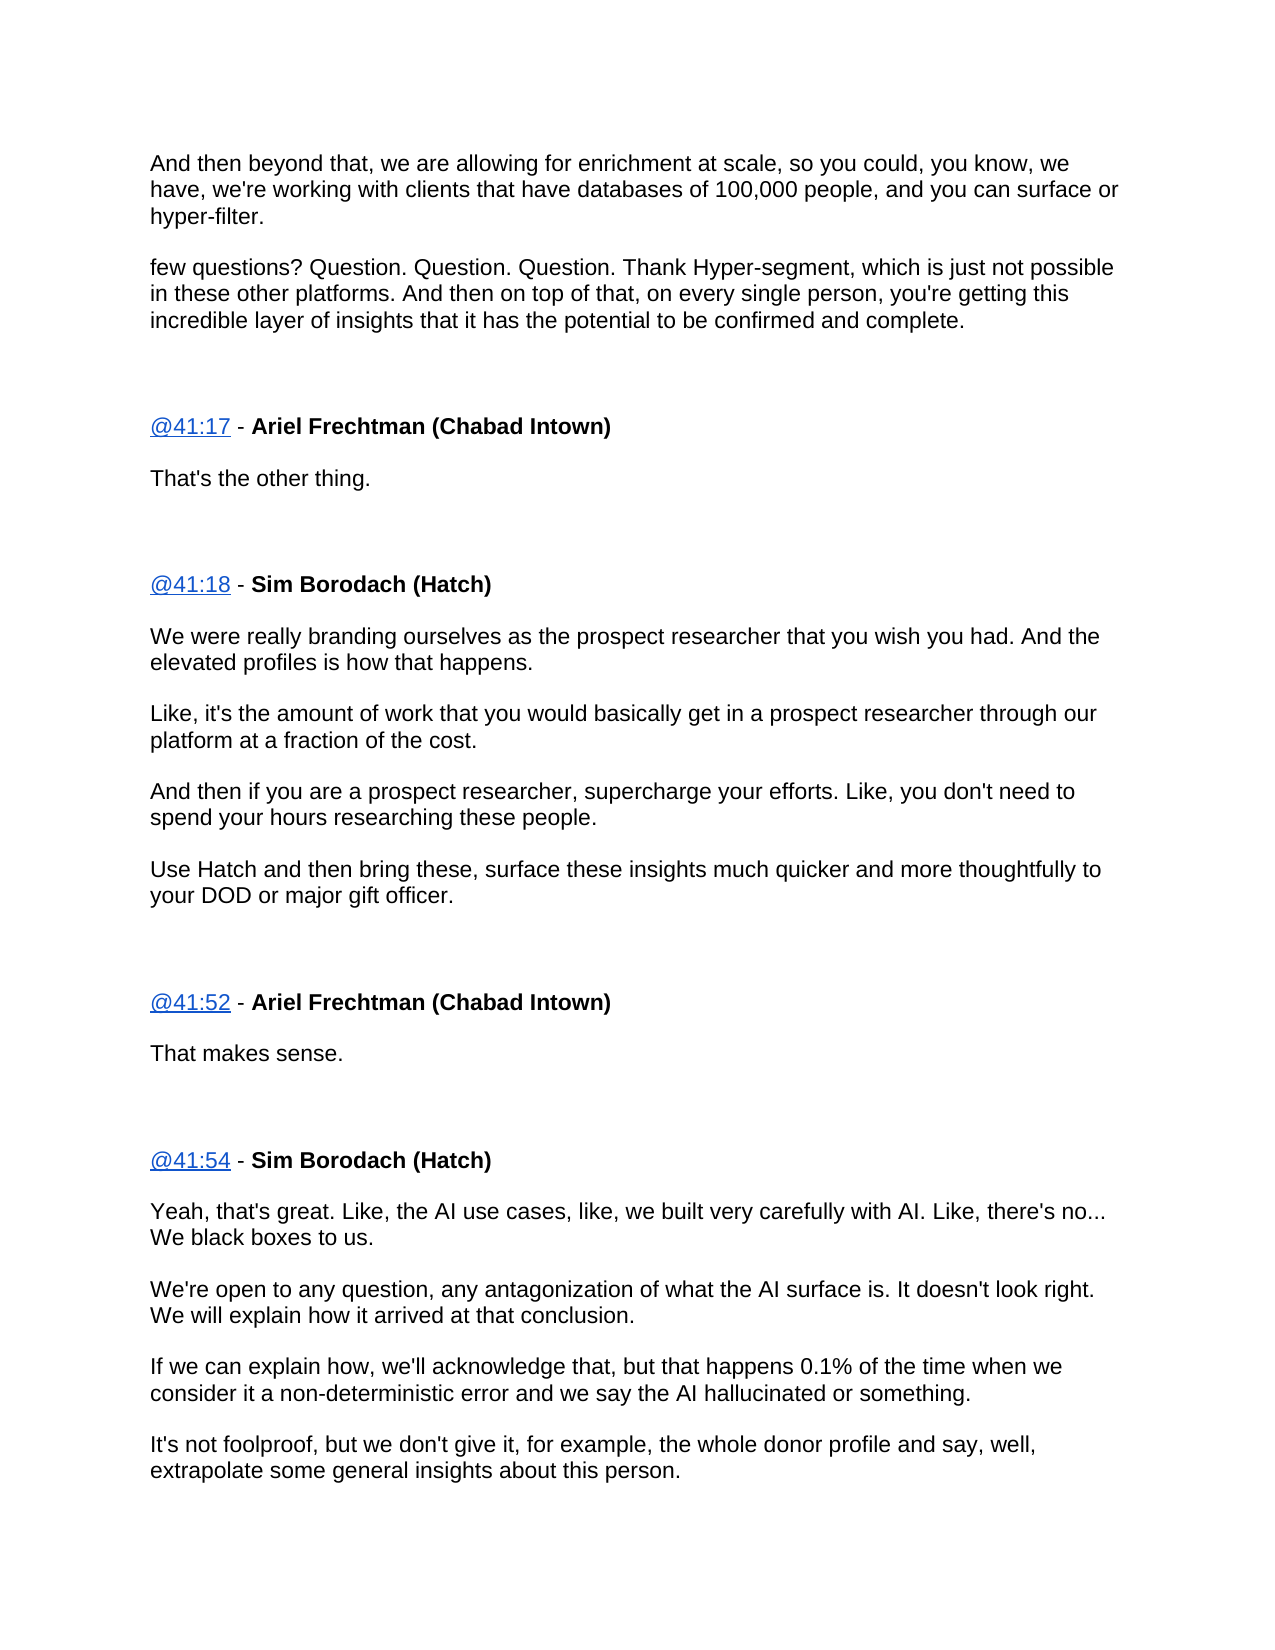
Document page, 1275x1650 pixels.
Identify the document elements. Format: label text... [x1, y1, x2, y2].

text It's not foolproof, but we don't give it, for example, the whole donor profile and say, well, extrapolate some general insights about this person. [150, 1431, 1125, 1484]
text That makes sense. [150, 1040, 1125, 1066]
text Use Hatch and then bring these, surface these insights much quicker and more thoughtfully to your DOD or major gift officer. [150, 856, 1125, 908]
text @41:17 - Ariel Frechtman (Chabad Intown) [150, 413, 1125, 440]
text And then if you are a prospect researcher, supercharge your efforts. Like, you don't need to spend your hours researching these people. [150, 778, 1125, 831]
text We're open to any question, any antagonization of what the AI surface is. It doesn't look right. We will explain how it arrived at that conclusion. [150, 1276, 1125, 1328]
text If we can explain how, we'll acknowledge that, but that happens 0.1% of the time when we consider it a non-deterministic error and we say the AI hallucinated or something. [150, 1353, 1125, 1406]
text @41:18 - Sim Borodach (Hatch) [150, 571, 1125, 598]
text few questions? Question. Question. Question. Thank Hyper-segment, which is just not possible in these other platforms. And then on top of that, on every single person, you're getting this incredible layer of insights that it has the potential to be confirmed and complete. [150, 254, 1125, 333]
text Like, it's the amount of work that you would basically get in a prospect researcher through our platform at a fraction of the cost. [150, 700, 1125, 753]
text That's the other thing. [150, 465, 1125, 491]
text @41:52 - Ariel Frechtman (Chabad Intown) [150, 989, 1125, 1015]
text @41:54 - Sim Borodach (Hatch) [150, 1147, 1125, 1173]
text We were really branding ourselves as the prospect researcher that you wish you had. And the elevated profiles is how that happens. [150, 623, 1125, 675]
text And then beyond that, we are allowing for enrichment at scale, so you could, you know, we have, we're working with clients that have databases of 100,000 people, and you can surface or hyper-filter. [150, 150, 1125, 229]
text Yeah, that's great. Like, the AI use cases, like, we built very carefully with AI. Like, there's no... We black boxes to us. [150, 1198, 1125, 1251]
